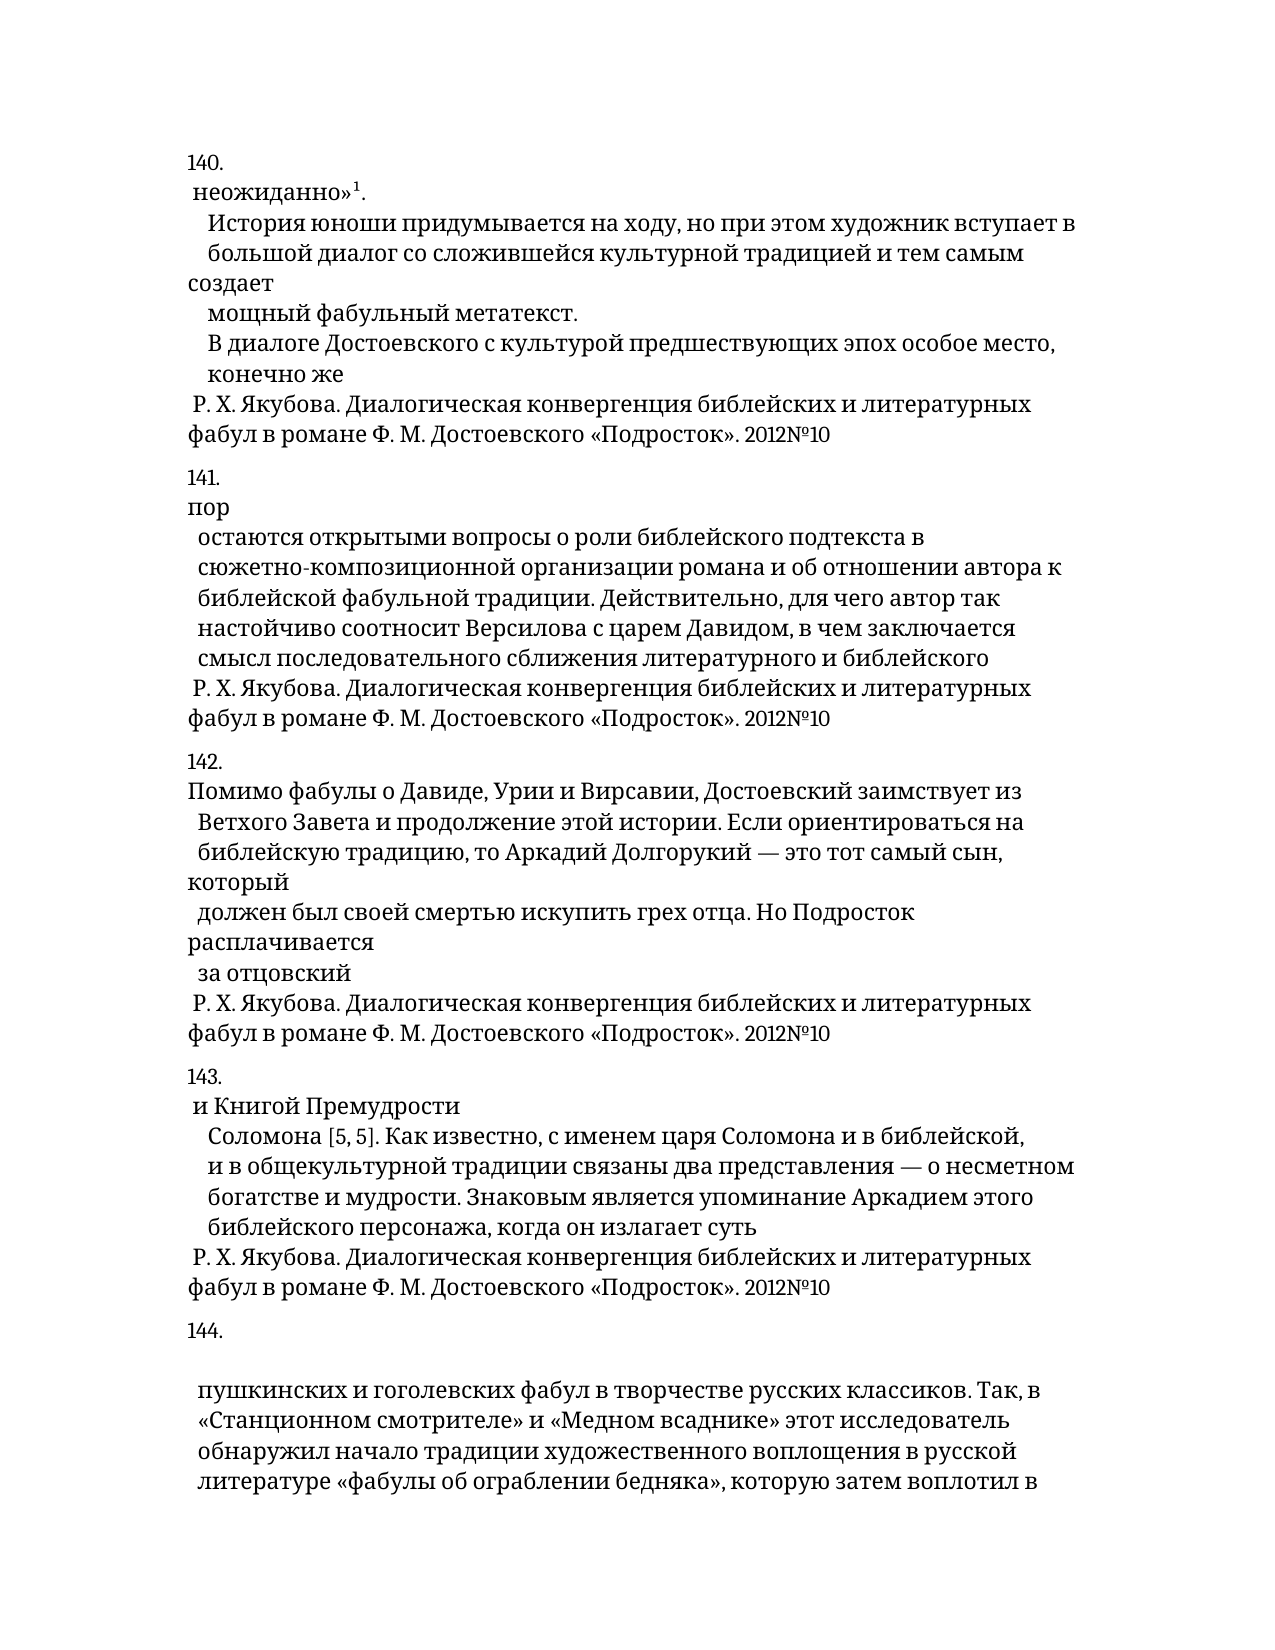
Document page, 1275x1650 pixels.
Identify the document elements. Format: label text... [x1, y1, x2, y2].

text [187, 1318, 1087, 1495]
text 143. и Книгой Премудрости Соломона [5, 5]. Как известно, с именем царя Соломона и в библейской, и в общекультурной традиции связаны два представления — о несметном богатстве и мудрости. Знаковым является упоминание Аркадием этого библейского персонажа, когда он излагает суть Р. Х. Якубова. Диалогическая конвергенция библейских и литературных фабул в романе Ф. М. Достоевского «Подросток». 2012№10 [187, 1063, 1087, 1301]
text 141. пор остаются открытыми вопросы о роли библейского подтекста в сюжетно-композиционной организации романа и об отношении автора к библейской фабульной традиции. Действительно, для чего автор так настойчиво соотносит Версилова с царем Давидом, в чем заключается смысл последовательного сближения литературного и библейского Р. Х. Якубова. Диалогическая конвергенция библейских и литературных фабул в романе Ф. М. Достоевского «Подросток». 2012№10 [187, 464, 1087, 733]
text 140. неожиданно»¹. История юноши придумывается на ходу, но при этом художник вступает в большой диалог со сложившейся культурной традицией и тем самым создает мощный фабульный метатекст. В диалоге Достоевского с культурой предшествующих эпох особое место, конечно же Р. Х. Якубова. Диалогическая конвергенция библейских и литературных фабул в романе Ф. М. Достоевского «Подросток». 2012№10 [187, 150, 1087, 448]
text 142. Помимо фабулы о Давиде, Урии и Вирсавии, Достоевский заимствует из Ветхого Завета и продолжение этой истории. Если ориентироваться на библейскую традицию, то Аркадий Долгорукий — это тот самый сын, который должен был своей смертью искупить грех отца. Но Подросток расплачивается за отцовский Р. Х. Якубова. Диалогическая конвергенция библейских и литературных фабул в романе Ф. М. Достоевского «Подросток». 2012№10 [187, 749, 1087, 1047]
